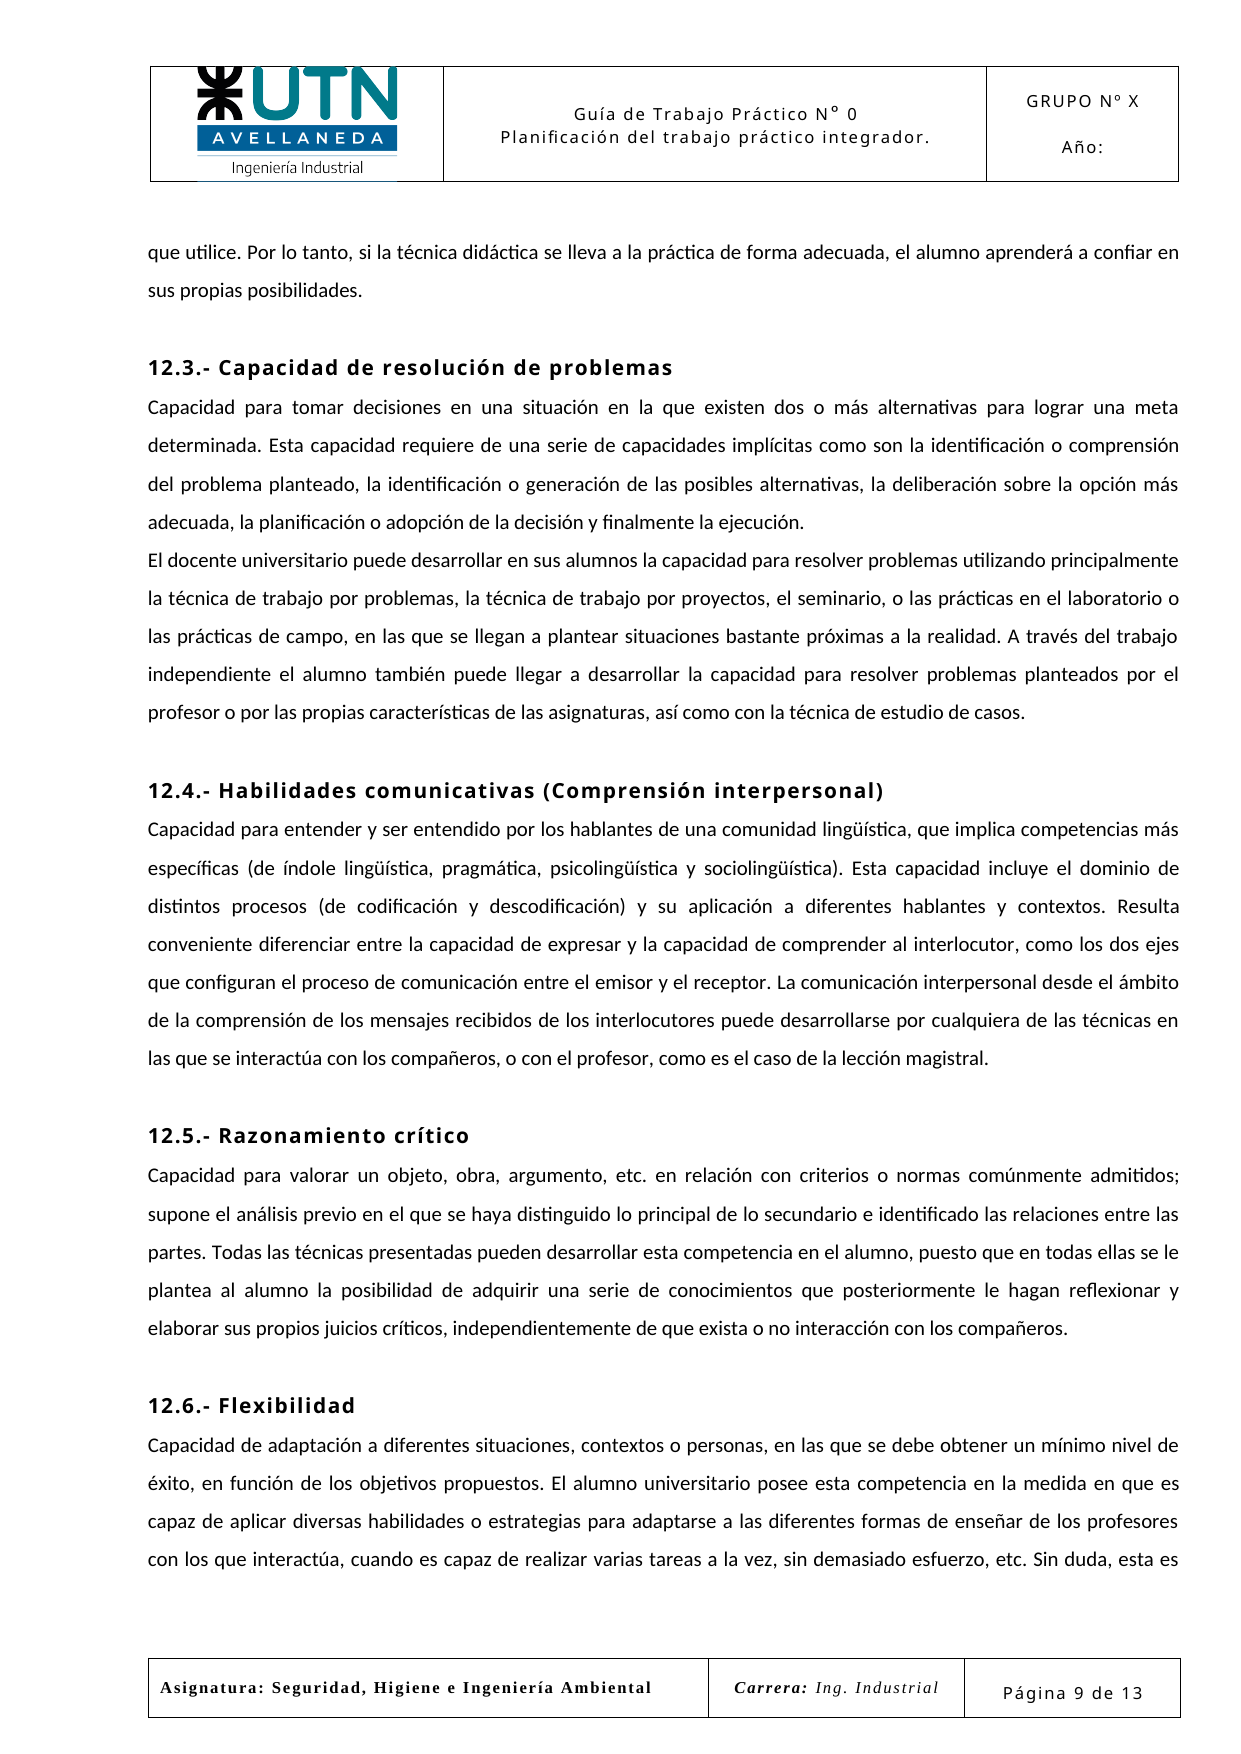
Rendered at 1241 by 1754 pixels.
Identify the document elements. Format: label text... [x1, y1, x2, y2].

text Capacidad para valorar un objeto, obra, argumento, etc. en relación con criterios o normas comúnmente admitidos; supone el análisis previo en el que se haya distinguido lo principal de lo secundario e identificado las relaciones entre las partes. Todas las técnicas presentadas pueden desarrollar esta competencia en el alumno, puesto que en todas ellas se le plantea al alumno la posibilidad de adquirir una serie de conocimientos que posteriormente le hagan reflexionar y elaborar sus propios juicios críticos, independientemente de que exista o no interacción con los compañeros. [148, 1163, 1181, 1341]
text Capacidad para tomar decisiones en una situación en la que existen dos o más alternativas para lograr una meta determinada. Esta capacidad requiere de una serie de capacidades implícitas como son la identificación o comprensión del problema planteado, la identificación o generación de las posibles alternativas, la deliberación sobre la opción más adecuada, la planificación o adopción de la decisión y finalmente la ejecución. [148, 394, 1181, 534]
subtitle 12.6.- Flexibilidad [148, 1391, 1181, 1420]
text Capacidad para entender y ser entendido por los hablantes de una comunidad lingüística, que implica competencias más específicas (de índole lingüística, pragmática, psicolingüística y sociolingüística). Esta capacidad incluye el dominio de distintos procesos (de codificación y descodificación) y su aplicación a diferentes hablantes y contextos. Resulta conveniente diferenciar entre la capacidad de expresar y la capacidad de comprender al interlocutor, como los dos ejes que configuran el proceso de comunicación entre el emisor y el receptor. La comunicación interpersonal desde el ámbito de la comprensión de los mensajes recibidos de los interlocutores puede desarrollarse por cualquiera de las técnicas en las que se interactúa con los compañeros, o con el profesor, como es el caso de la lección magistral. [148, 817, 1181, 1071]
picture [197, 66, 398, 182]
subtitle 12.3.- Capacidad de resolución de problemas [148, 353, 1181, 382]
subtitle 12.5.- Razonamiento crítico [148, 1122, 1181, 1150]
text El docente universitario puede desarrollar en sus alumnos la capacidad para resolver problemas utilizando principalmente la técnica de trabajo por problemas, la técnica de trabajo por proyectos, el seminario, o las prácticas en el laboratorio o las prácticas de campo, en las que se llegan a plantear situaciones bastante próximas a la realidad. A través del trabajo independiente el alumno también puede llegar a desarrollar la capacidad para resolver problemas planteados por el profesor o por las propias características de las asignaturas, así como con la técnica de estudio de casos. [148, 547, 1181, 725]
subtitle 12.4.- Habilidades comunicativas (Comprensión interpersonal) [148, 776, 1181, 804]
